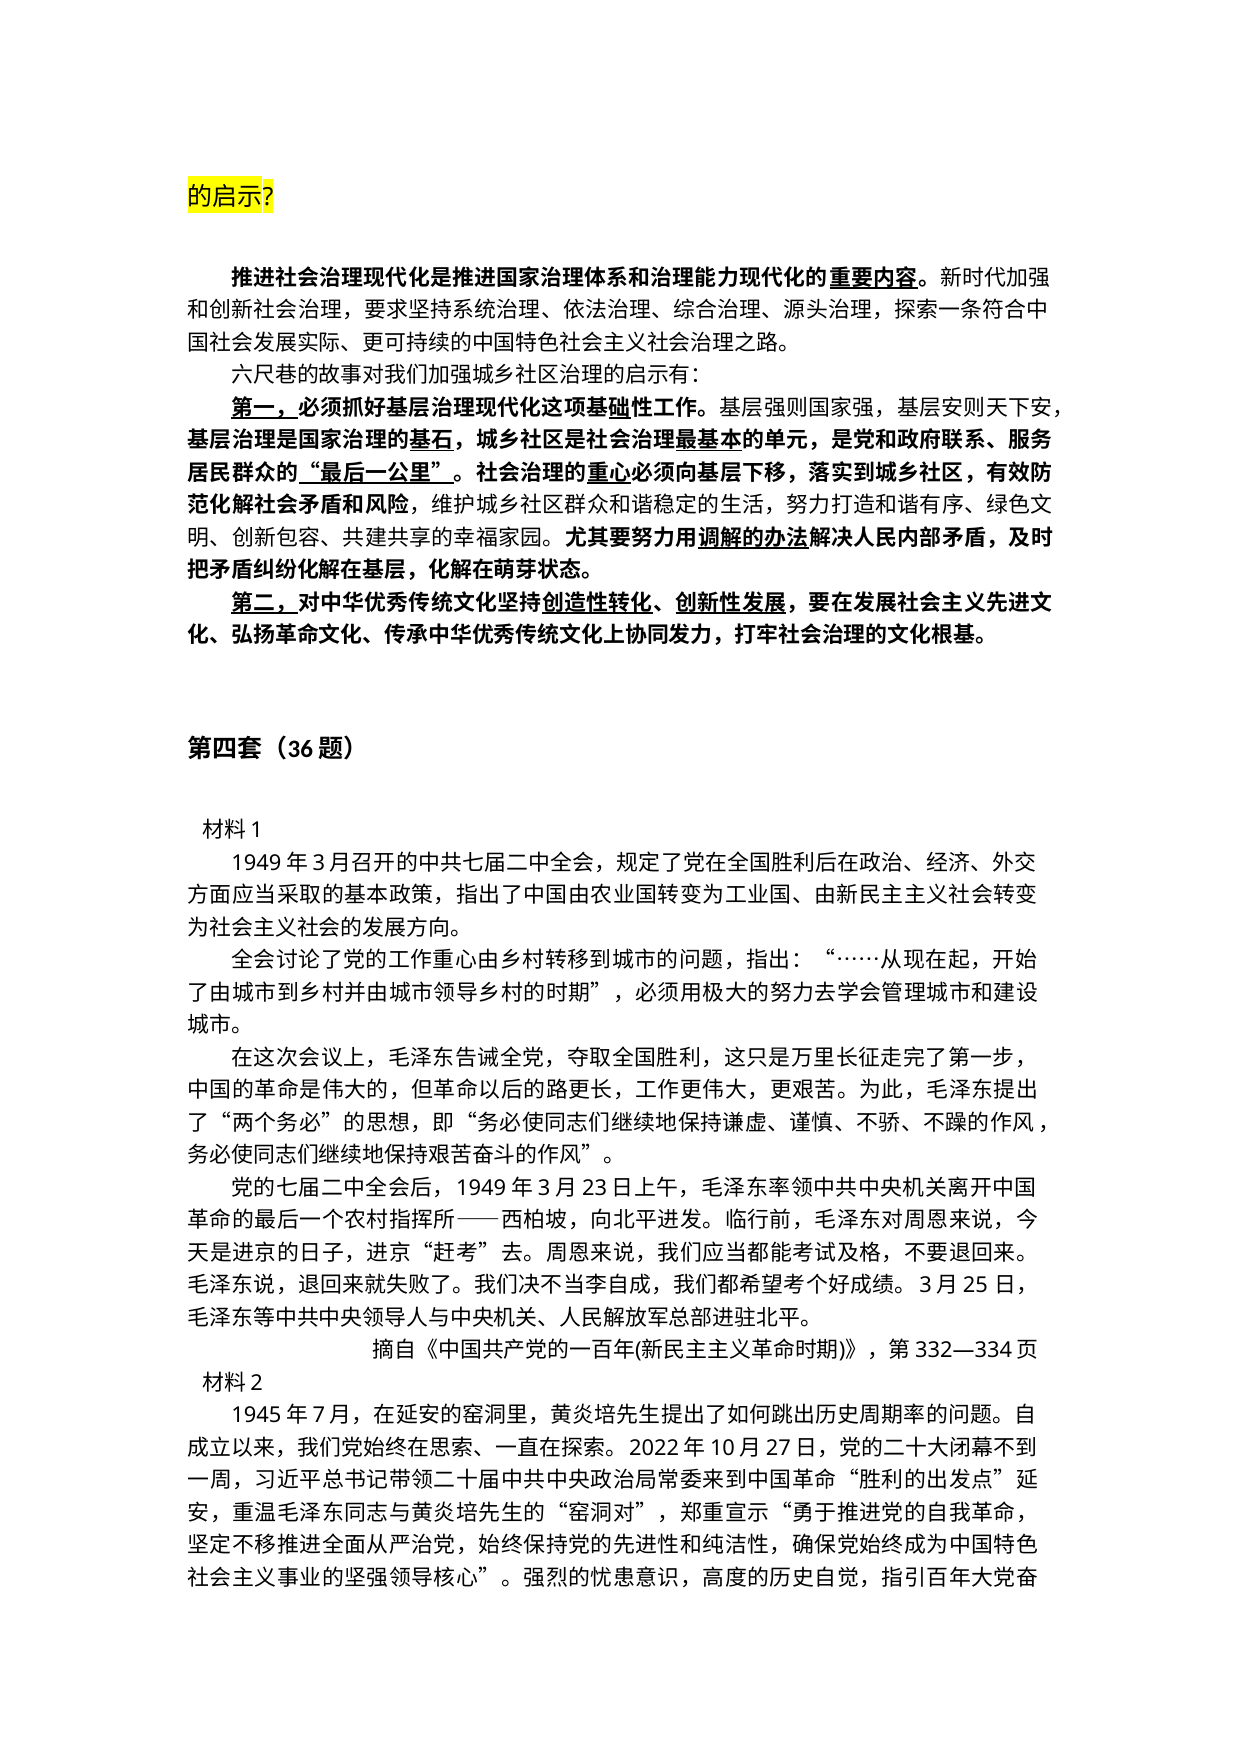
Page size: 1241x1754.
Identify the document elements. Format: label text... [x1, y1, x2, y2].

text 六尺巷的故事对我们加强城乡社区治理的启示有： [187, 357, 1053, 389]
text 第二，对中华优秀传统文化坚持创造性转化、创新性发展，要在发展社会主义先进文化、弘扬革命文化、传承中华优秀传统文化上协同发力，打牢社会治理的文化根基。 [187, 584, 1053, 649]
text 在这次会议上，毛泽东告诫全党，夺取全国胜利，这只是万里长征走完了第一步，中国的革命是伟大的，但革命以后的路更长，工作更伟大，更艰苦。为此，毛泽东提出了“两个务必”的思想，即“务必使同志们继续地保持谦虚、谨慎、不骄、不躁的作风，务必使同志们继续地保持艰苦奋斗的作风”。 [187, 1039, 1038, 1169]
text 1949年3月召开的中共七届二中全会，规定了党在全国胜利后在政治、经济、外交方面应当采取的基本政策，指出了中国由农业国转变为工业国、由新民主主义社会转变为社会主义社会的发展方向。 [187, 844, 1038, 942]
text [187, 162, 1038, 227]
text 第四套（36题） [187, 714, 1053, 779]
text 全会讨论了党的工作重心由乡村转移到城市的问题，指出：“……从现在起，开始了由城市到乡村并由城市领导乡村的时期”，必须用极大的努力去学会管理城市和建设城市。 [187, 942, 1038, 1039]
text 材料1 [202, 812, 1053, 844]
text 第一，必须抓好基层治理现代化这项基础性工作。基层强则国家强，基层安则天下安，基层治理是国家治理的基石，城乡社区是社会治理最基本的单元，是党和政府联系、服务居民群众的“最后一公里”。社会治理的重心必须向基层下移，落实到城乡社区，有效防范化解社会矛盾和风险，维护城乡社区群众和谐稳定的生活，努力打造和谐有序、绿色文明、创新包容、共建共享的幸福家园。尤其要努力用调解的办法解决人民内部矛盾，及时把矛盾纠纷化解在基层，化解在萌芽状态。 [187, 389, 1053, 584]
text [187, 1397, 1038, 1592]
text 摘自《中国共产党的一百年(新民主主义革命时期)》，第332—334页 [187, 1332, 1038, 1364]
text 推进社会治理现代化是推进国家治理体系和治理能力现代化的重要内容。新时代加强和创新社会治理，要求坚持系统治理、依法治理、综合治理、源头治理，探索一条符合中国社会发展实际、更可持续的中国特色社会主义社会治理之路。 [187, 259, 1051, 357]
text 党的七届二中全会后，1949年3月23日上午，毛泽东率领中共中央机关离开中国革命的最后一个农村指挥所——西柏坡，向北平进发。临行前，毛泽东对周恩来说，今天是进京的日子，进京“赶考”去。周恩来说，我们应当都能考试及格，不要退回来。毛泽东说，退回来就失败了。我们决不当李自成，我们都希望考个好成绩。3月25 日，毛泽东等中共中央领导人与中央机关、人民解放军总部进驻北平。 [187, 1169, 1038, 1332]
text 材料2 [202, 1364, 1053, 1397]
